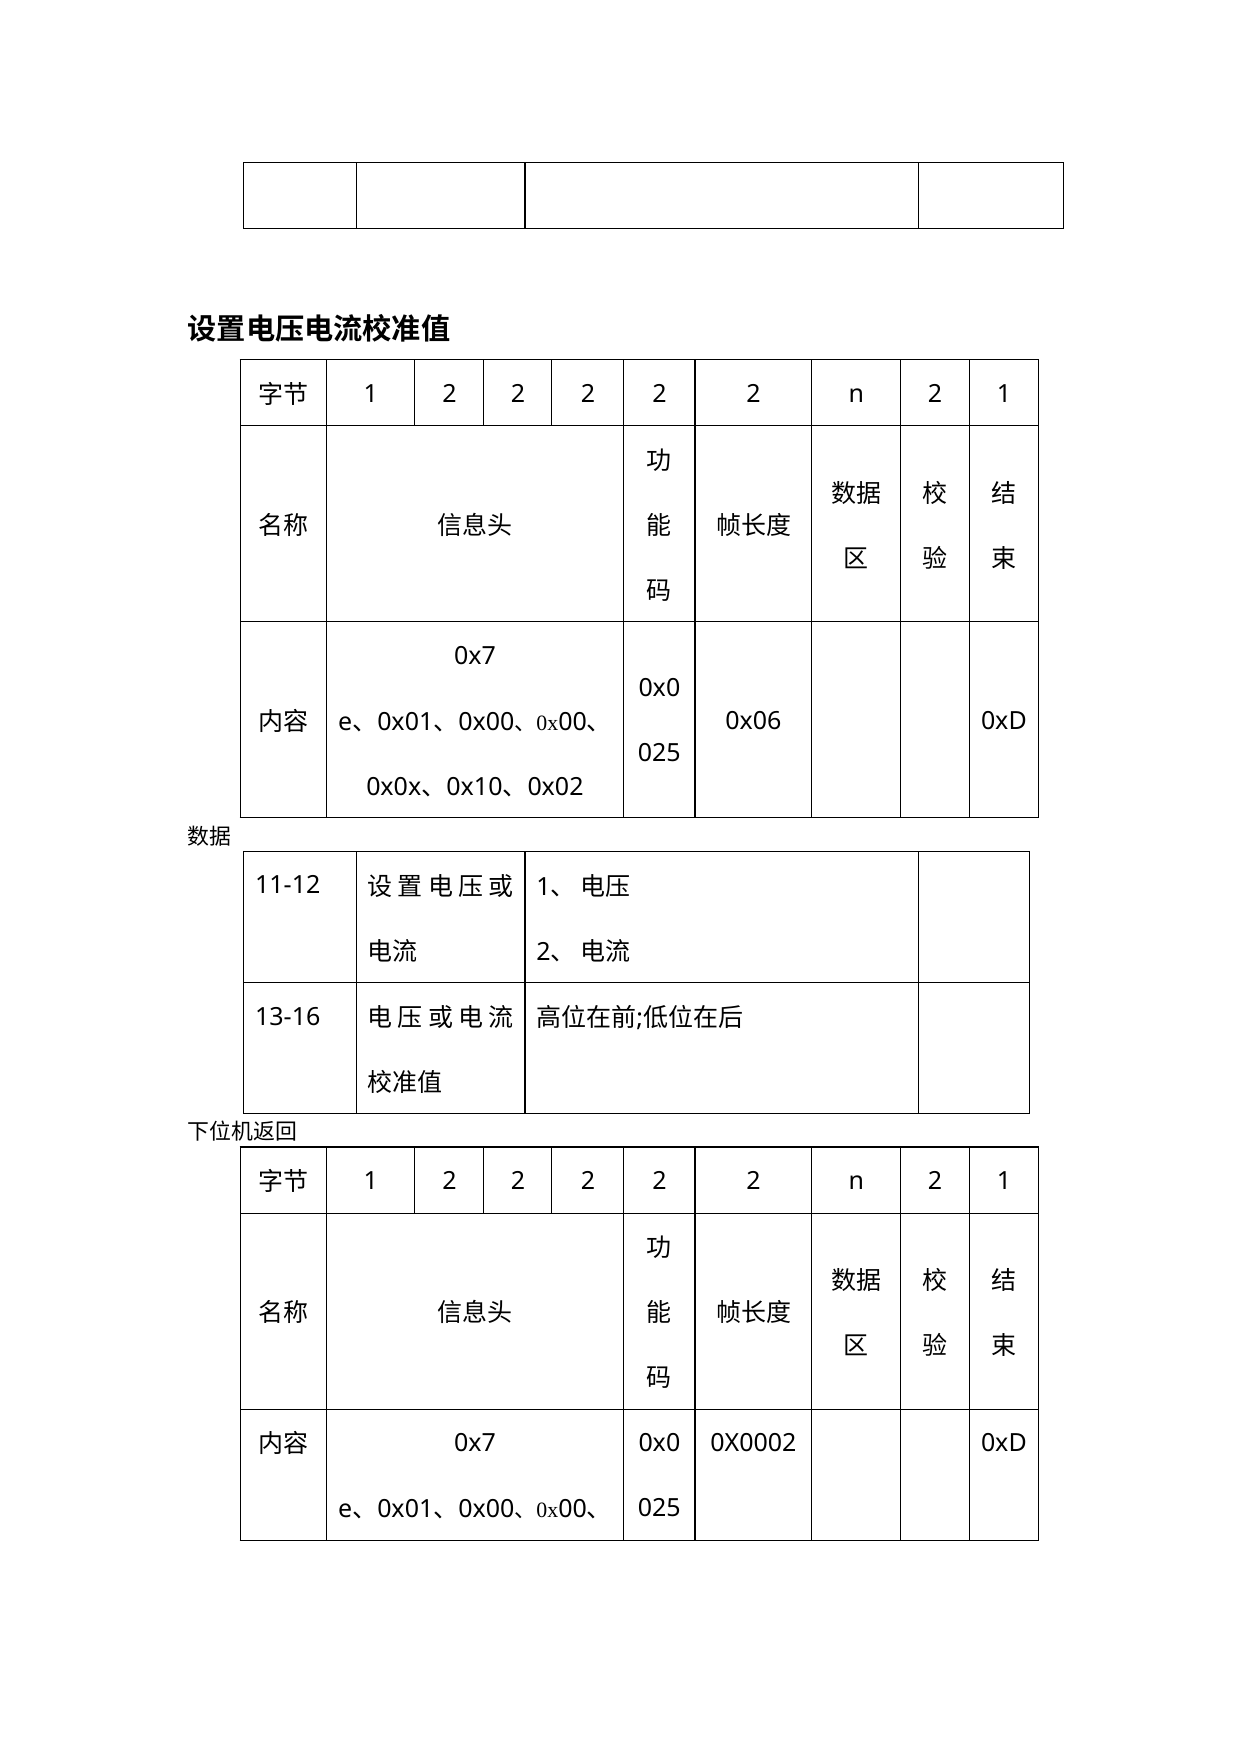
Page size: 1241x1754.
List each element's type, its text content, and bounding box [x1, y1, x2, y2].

table_header 字节 [241, 360, 326, 425]
table_cell 内容 [241, 1410, 326, 1539]
table_cell 校验 [901, 426, 969, 621]
table_cell [526, 163, 918, 228]
table_cell 名称 [241, 1214, 326, 1408]
table_cell 信息头 [327, 426, 623, 621]
table_cell 0xD [970, 1410, 1038, 1539]
table_cell 信息头 [327, 1214, 623, 1408]
table_header [919, 852, 1029, 982]
table_cell 名称 [241, 426, 326, 621]
table_cell 0x0025 [624, 1410, 694, 1539]
table_header 2 [415, 360, 483, 425]
table_header 1 [327, 1148, 414, 1212]
table_header n [812, 360, 900, 425]
table_cell 内容 [241, 622, 326, 817]
table_cell [357, 163, 524, 228]
table_cell 帧长度 [696, 426, 811, 621]
table_cell 0X0002 [696, 1410, 811, 1539]
table_cell 0x06 [696, 622, 811, 817]
table_cell 0xD [970, 622, 1038, 817]
table_header 2 [901, 1148, 969, 1212]
table_cell [901, 1410, 969, 1539]
table_cell [919, 983, 1029, 1113]
table_header 2 [624, 360, 694, 425]
table_cell [244, 163, 356, 228]
table_header 2 [901, 360, 969, 425]
table_header 2 [552, 1148, 623, 1212]
table_cell 高位在前;低位在后 [526, 983, 918, 1113]
table_header 11-12 [244, 852, 356, 982]
table_header 2 [484, 1148, 551, 1212]
table_cell 电压或电流校准值 [357, 983, 524, 1113]
table_header n [812, 1148, 900, 1212]
table_cell 0x7e、0x01、0x00、0x00、0x0x、0x10、0x02 [327, 622, 623, 817]
table_cell 校验 [901, 1214, 969, 1408]
table_header 2 [696, 1148, 811, 1212]
table_header 1 [970, 360, 1038, 425]
table_header 设置电压或电流 [357, 852, 524, 982]
table_header 电压 电流 [526, 852, 918, 982]
text 下位机返回 [187, 1114, 1053, 1146]
table_header 1 [327, 360, 414, 425]
text 数据 [187, 818, 1053, 851]
table_cell 功能码 [624, 1214, 694, 1408]
table_header 2 [415, 1148, 483, 1212]
text 设置电压电流校准值 [187, 294, 1053, 359]
table_cell [812, 1410, 900, 1539]
table_cell 结束 [970, 426, 1038, 621]
table_cell 数据区 [812, 1214, 900, 1408]
table_header 1 [970, 1148, 1038, 1212]
table_cell 功能码 [624, 426, 694, 621]
table_header 2 [696, 360, 811, 425]
table_cell 结束 [970, 1214, 1038, 1408]
table_cell [812, 622, 900, 817]
table_cell 帧长度 [696, 1214, 811, 1408]
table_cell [327, 1410, 623, 1539]
table_header 2 [552, 360, 623, 425]
table_cell [919, 163, 1063, 228]
table_cell [901, 622, 969, 817]
table_header 2 [624, 1148, 694, 1212]
table_cell 数据区 [812, 426, 900, 621]
table_header 2 [484, 360, 551, 425]
table_header 字节 [241, 1148, 326, 1212]
table_cell 0x0025 [624, 622, 694, 817]
table_cell 13-16 [244, 983, 356, 1113]
